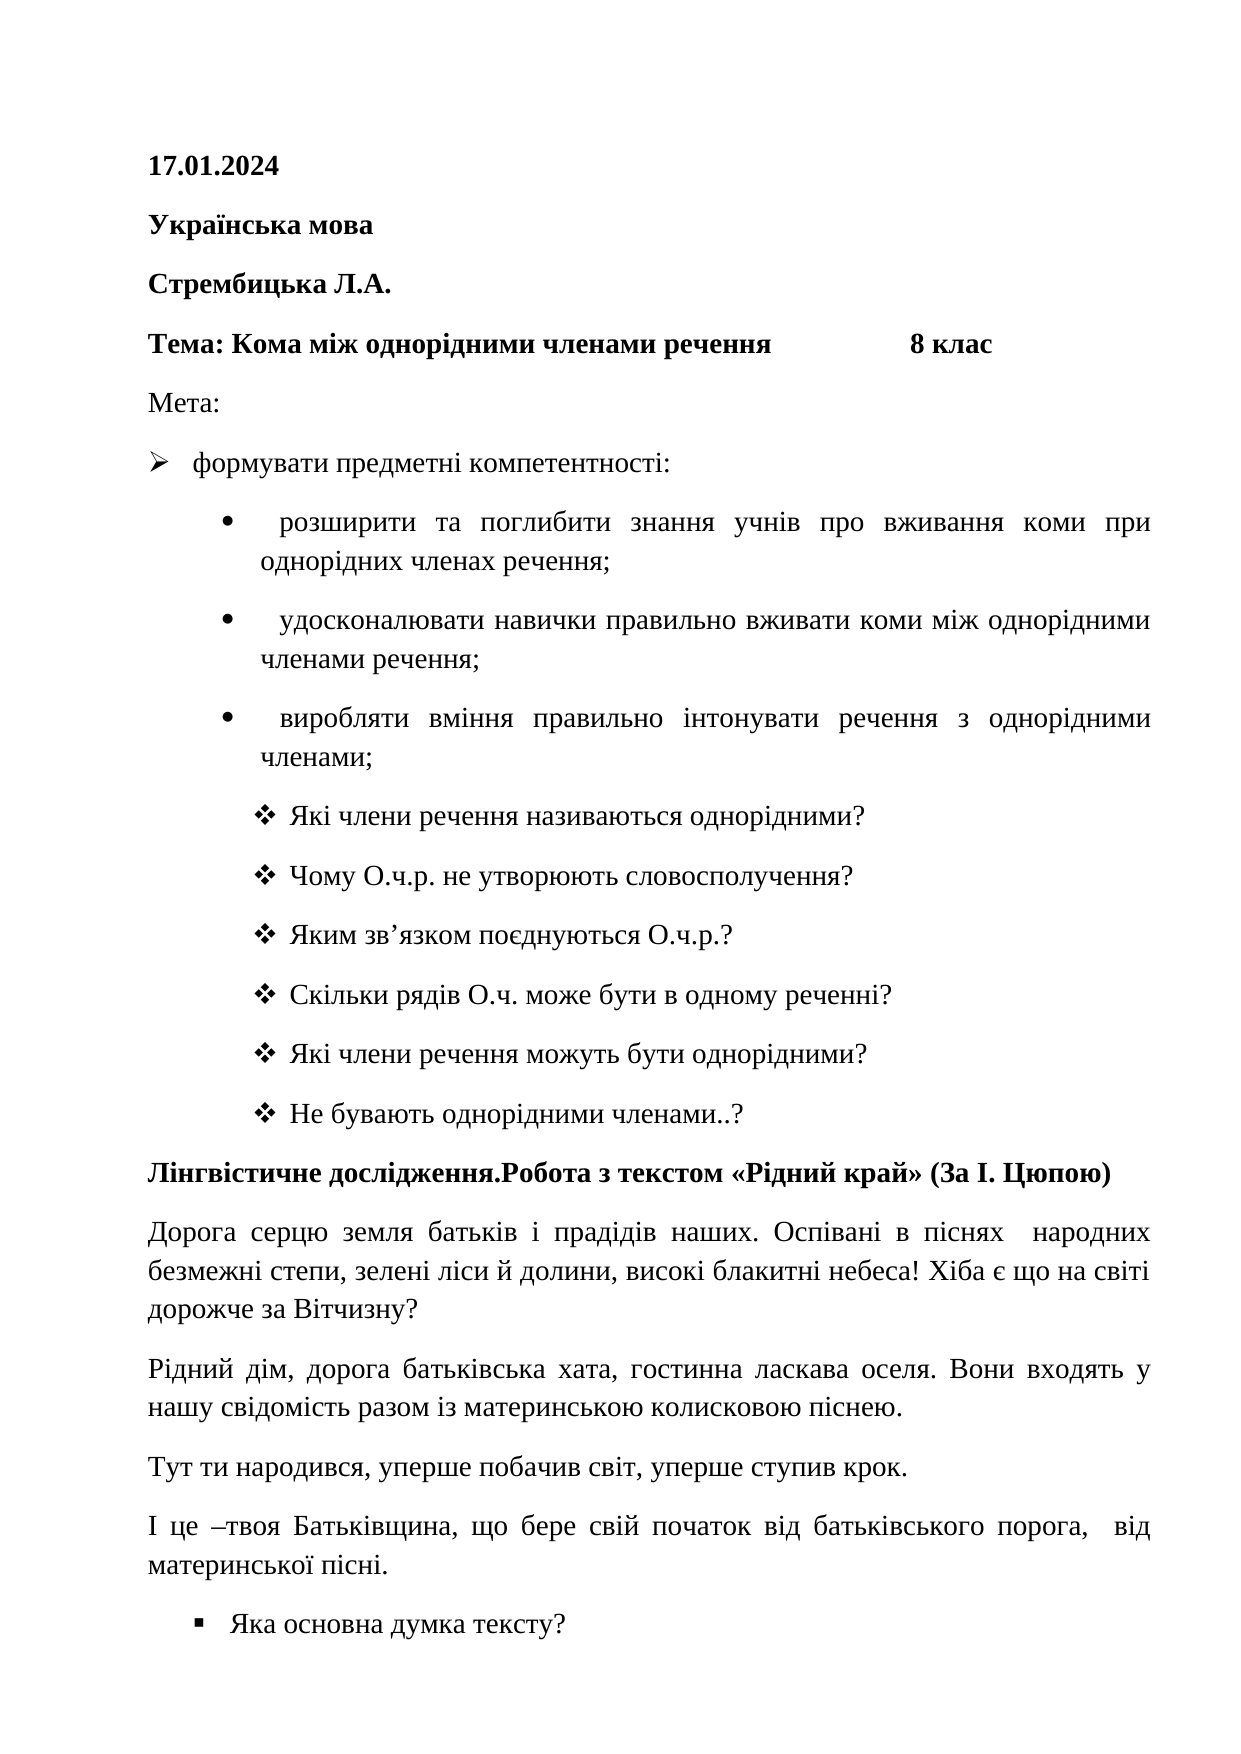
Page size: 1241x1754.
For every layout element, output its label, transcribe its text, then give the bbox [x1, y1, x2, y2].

list Яким зв’язком поєднуються О.ч.р.? [252, 917, 1152, 951]
text Тема: Кома між однорідними членами речення 8 клас [148, 326, 1152, 359]
list Не бувають однорідними членами..? [252, 1096, 1152, 1129]
list Які члени речення можуть бути однорідними? [252, 1036, 1152, 1070]
list формувати предметні компетентності: [148, 445, 1152, 478]
list Чому О.ч.р. не утворюють словосполучення? [252, 858, 1152, 891]
list удосконалювати навички правильно вживати коми між однорідними членами речення; [223, 602, 1152, 674]
list Яка основна думка тексту? [192, 1606, 1152, 1640]
text Українська мова [148, 207, 1152, 241]
list розширити та поглибити знання учнів про вживання коми при однорідних членах речення; [223, 504, 1152, 576]
text Тут ти народився, уперше побачив світ, уперше ступив крок. [148, 1449, 1152, 1482]
text І це –твоя Батьківщина, що бере свій початок від батьківського порога, від материнської пісні. [148, 1508, 1152, 1580]
text 17.01.2024 [148, 148, 1152, 181]
list виробляти вміння правильно інтонувати речення з однорідними членами; [223, 700, 1152, 772]
text Рідний дім, дорога батьківська хата, гостинна ласкава оселя. Вони входять у нашу свідомість разом із материнською колисковою піснею. [148, 1351, 1152, 1423]
list Скільки рядів О.ч. може бути в одному реченні? [252, 977, 1152, 1010]
text Стрембицька Л.А. [148, 267, 1152, 300]
text Дорога серцю земля батьків і прадідів наших. Оспівані в піснях народних безмежні степи, зелені ліси й долини, високі блакитні небеса! Хіба є що на світі дорожче за Вітчизну? [148, 1214, 1152, 1325]
text Мета: [148, 385, 1152, 419]
list Які члени речення називаються однорідними? [252, 798, 1152, 832]
text Лінгвістичне дослідження.Робота з текстом «Рідний край» (За І. Цюпою) [148, 1155, 1152, 1189]
